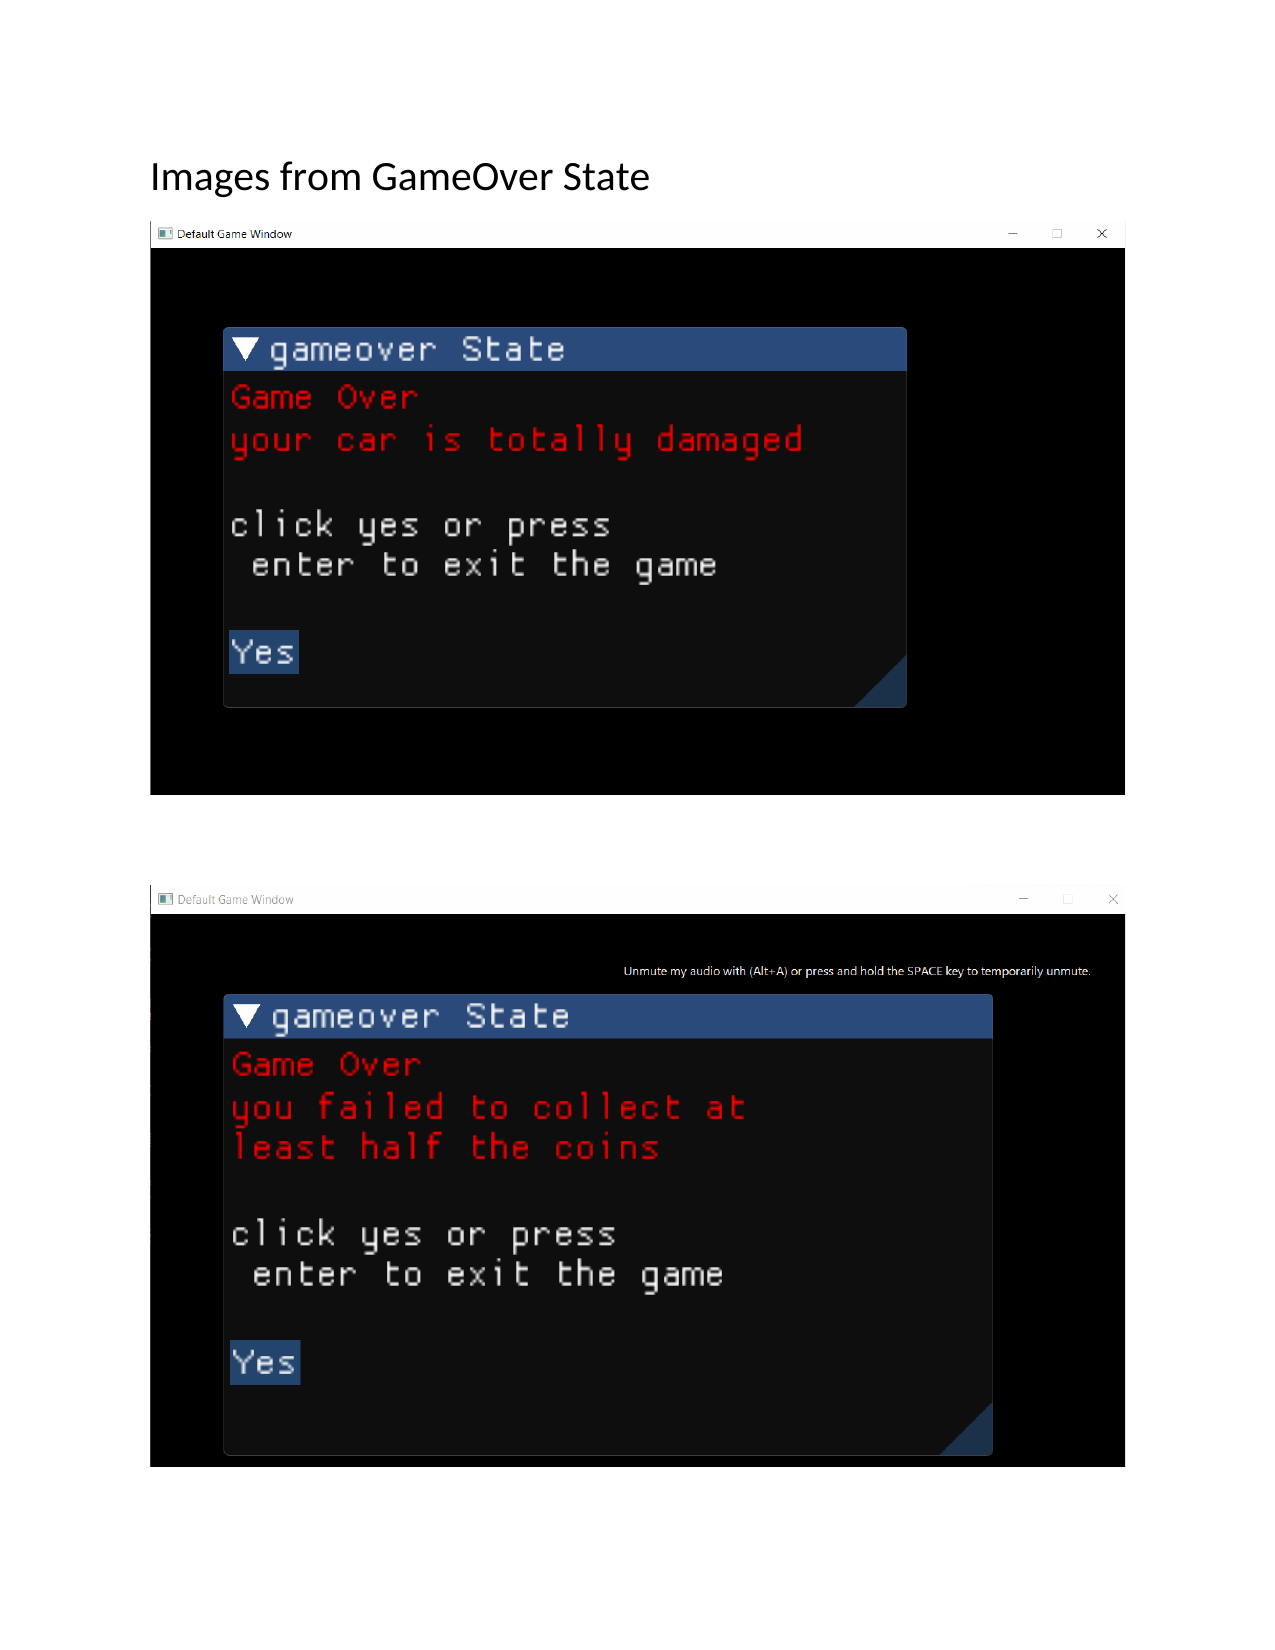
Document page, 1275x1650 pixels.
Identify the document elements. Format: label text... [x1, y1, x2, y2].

picture [150, 885, 1125, 1467]
text Images from GameOver State [150, 150, 1125, 201]
picture [150, 221, 1125, 795]
